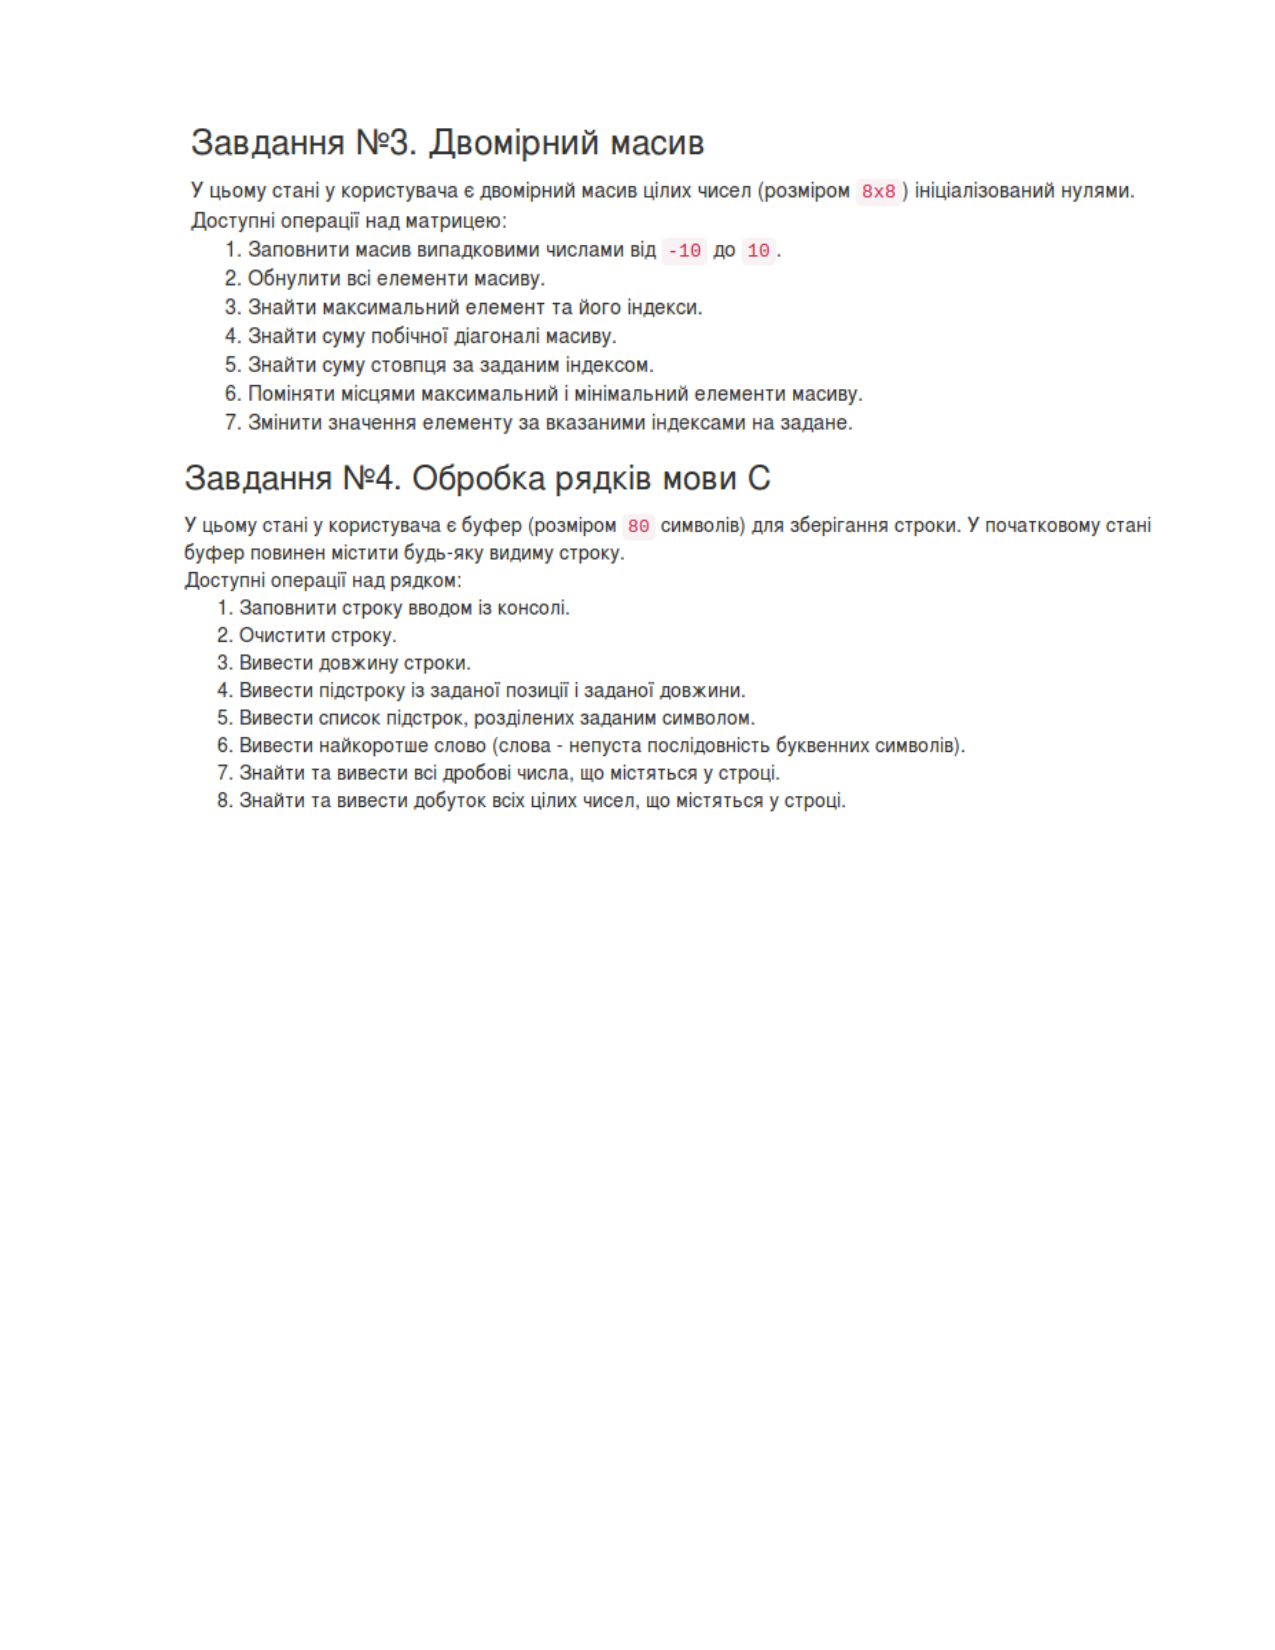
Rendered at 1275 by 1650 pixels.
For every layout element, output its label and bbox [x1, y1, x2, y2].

picture [168, 118, 1157, 450]
picture [168, 462, 1157, 817]
